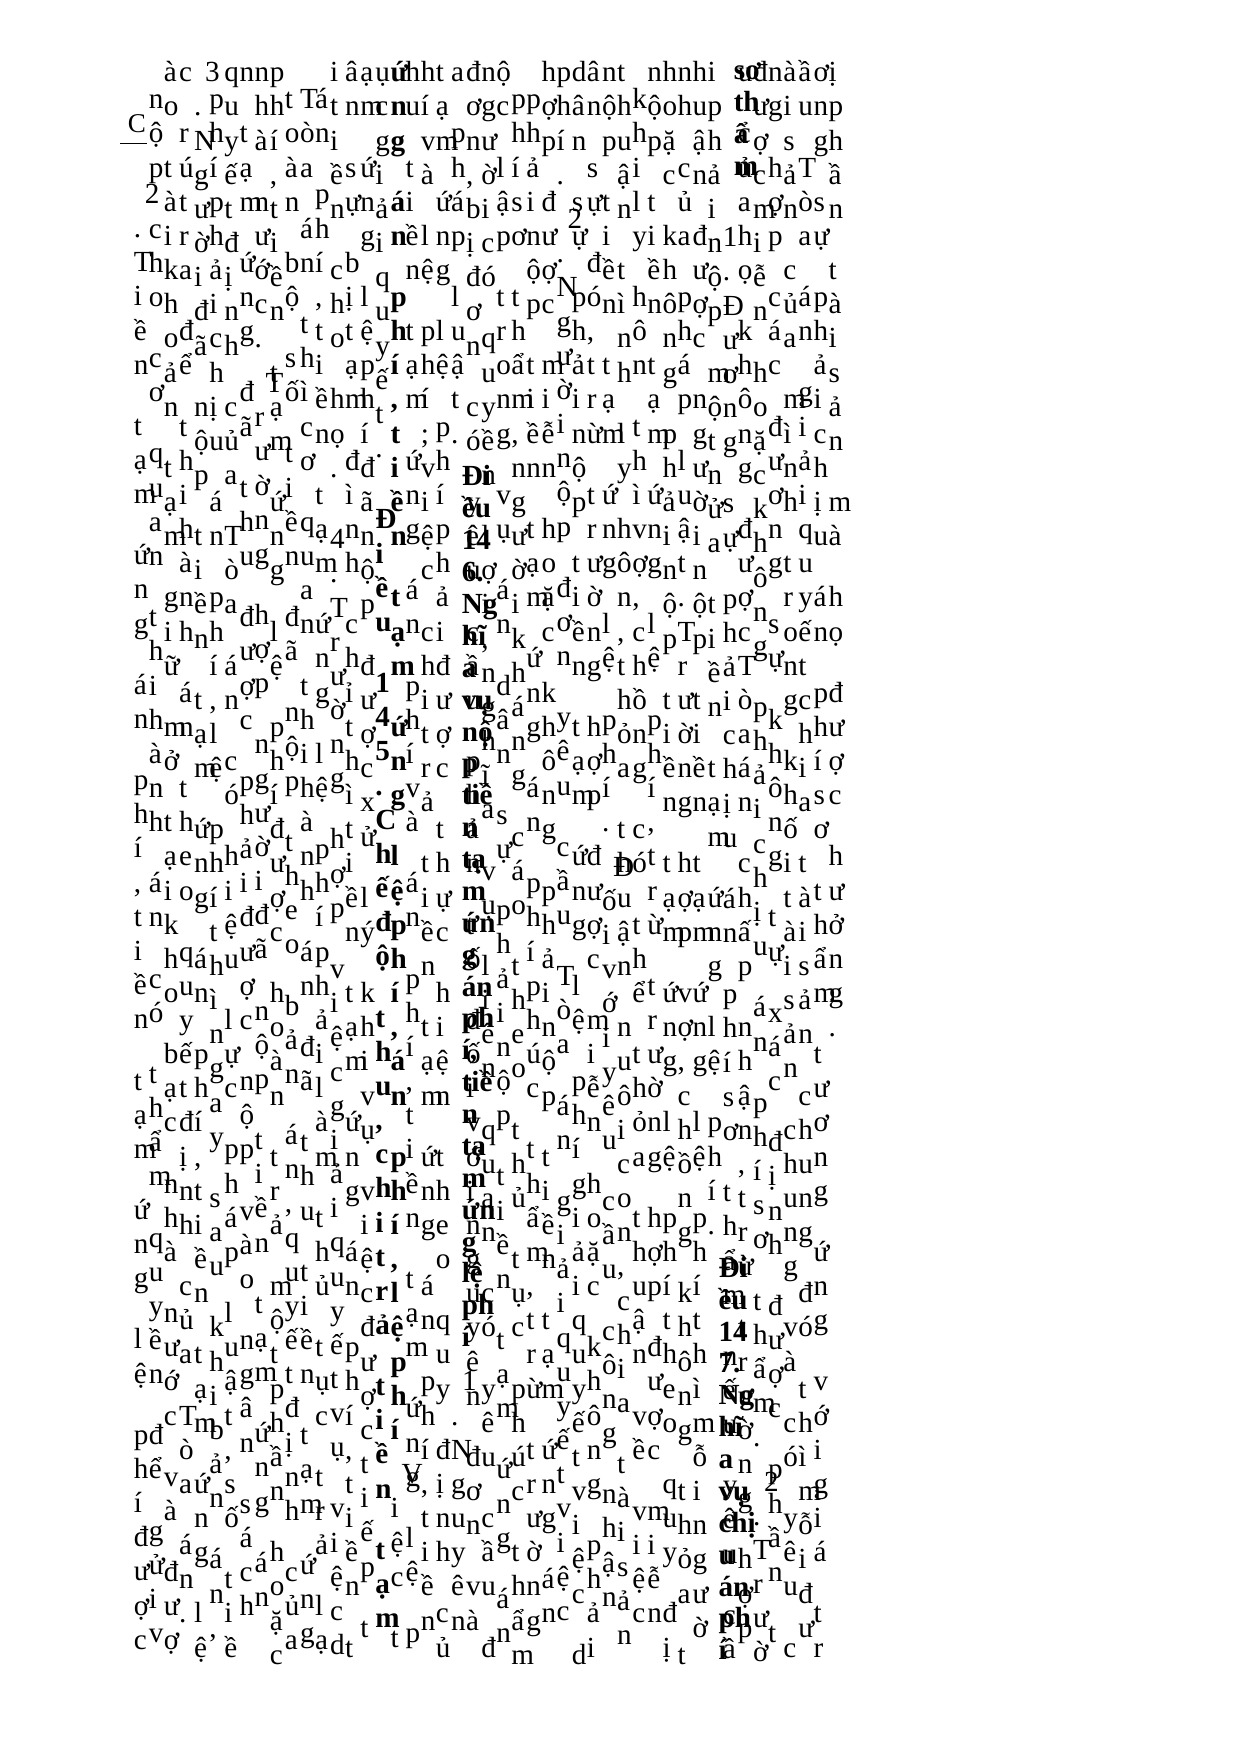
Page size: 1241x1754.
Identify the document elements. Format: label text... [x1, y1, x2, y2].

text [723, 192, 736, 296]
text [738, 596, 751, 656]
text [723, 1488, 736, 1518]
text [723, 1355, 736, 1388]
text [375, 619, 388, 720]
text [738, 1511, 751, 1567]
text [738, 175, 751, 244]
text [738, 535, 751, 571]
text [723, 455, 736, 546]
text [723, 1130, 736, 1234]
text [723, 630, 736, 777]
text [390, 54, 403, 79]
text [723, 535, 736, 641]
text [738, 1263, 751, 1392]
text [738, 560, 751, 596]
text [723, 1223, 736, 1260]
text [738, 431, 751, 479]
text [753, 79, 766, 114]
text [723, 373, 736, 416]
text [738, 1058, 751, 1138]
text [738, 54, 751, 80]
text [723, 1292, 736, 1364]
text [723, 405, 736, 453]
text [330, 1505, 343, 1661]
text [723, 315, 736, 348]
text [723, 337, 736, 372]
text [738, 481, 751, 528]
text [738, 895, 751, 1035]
text Điều 145. Chế độ thu, chi trả tiền tạm ứng án phí, tiền tạm ứng lệ phí, án phí, lệ phí [375, 1083, 388, 1661]
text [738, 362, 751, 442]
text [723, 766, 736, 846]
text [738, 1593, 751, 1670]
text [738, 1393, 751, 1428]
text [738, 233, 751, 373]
text Điều 145. Chế độ thu, chi trả tiền tạm ứng án phí, tiền tạm ứng lệ phí, án phí, lệ phí [390, 305, 403, 734]
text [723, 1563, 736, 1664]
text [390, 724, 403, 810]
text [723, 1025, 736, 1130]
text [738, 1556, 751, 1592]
text 1. Đương sự phải chịu án phí sơ thẩm nếu yêu cầu của họ không được Tòa án chấp nhận, trừ trường hợp được miễn hoặc không phải chịu án phí sơ thẩm. [753, 659, 766, 1453]
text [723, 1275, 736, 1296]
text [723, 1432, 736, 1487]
text 4. Trường hợp việc giải quyết vụ việc dân sự bị tạm đình chỉ thì tiền tạm ứng án phí, tiền tạm ứng lệ phí đã nộp được xử lý khi vụ việc được tiếp tục giải quyết. [345, 253, 358, 1663]
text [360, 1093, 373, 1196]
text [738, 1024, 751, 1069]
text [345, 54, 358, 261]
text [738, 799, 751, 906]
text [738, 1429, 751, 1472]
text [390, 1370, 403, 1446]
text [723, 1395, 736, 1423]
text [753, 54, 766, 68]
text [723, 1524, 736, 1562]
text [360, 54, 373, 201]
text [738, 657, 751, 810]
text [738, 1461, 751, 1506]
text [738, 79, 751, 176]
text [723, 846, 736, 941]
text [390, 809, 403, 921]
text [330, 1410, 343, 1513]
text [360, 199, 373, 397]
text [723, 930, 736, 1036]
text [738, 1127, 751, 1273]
